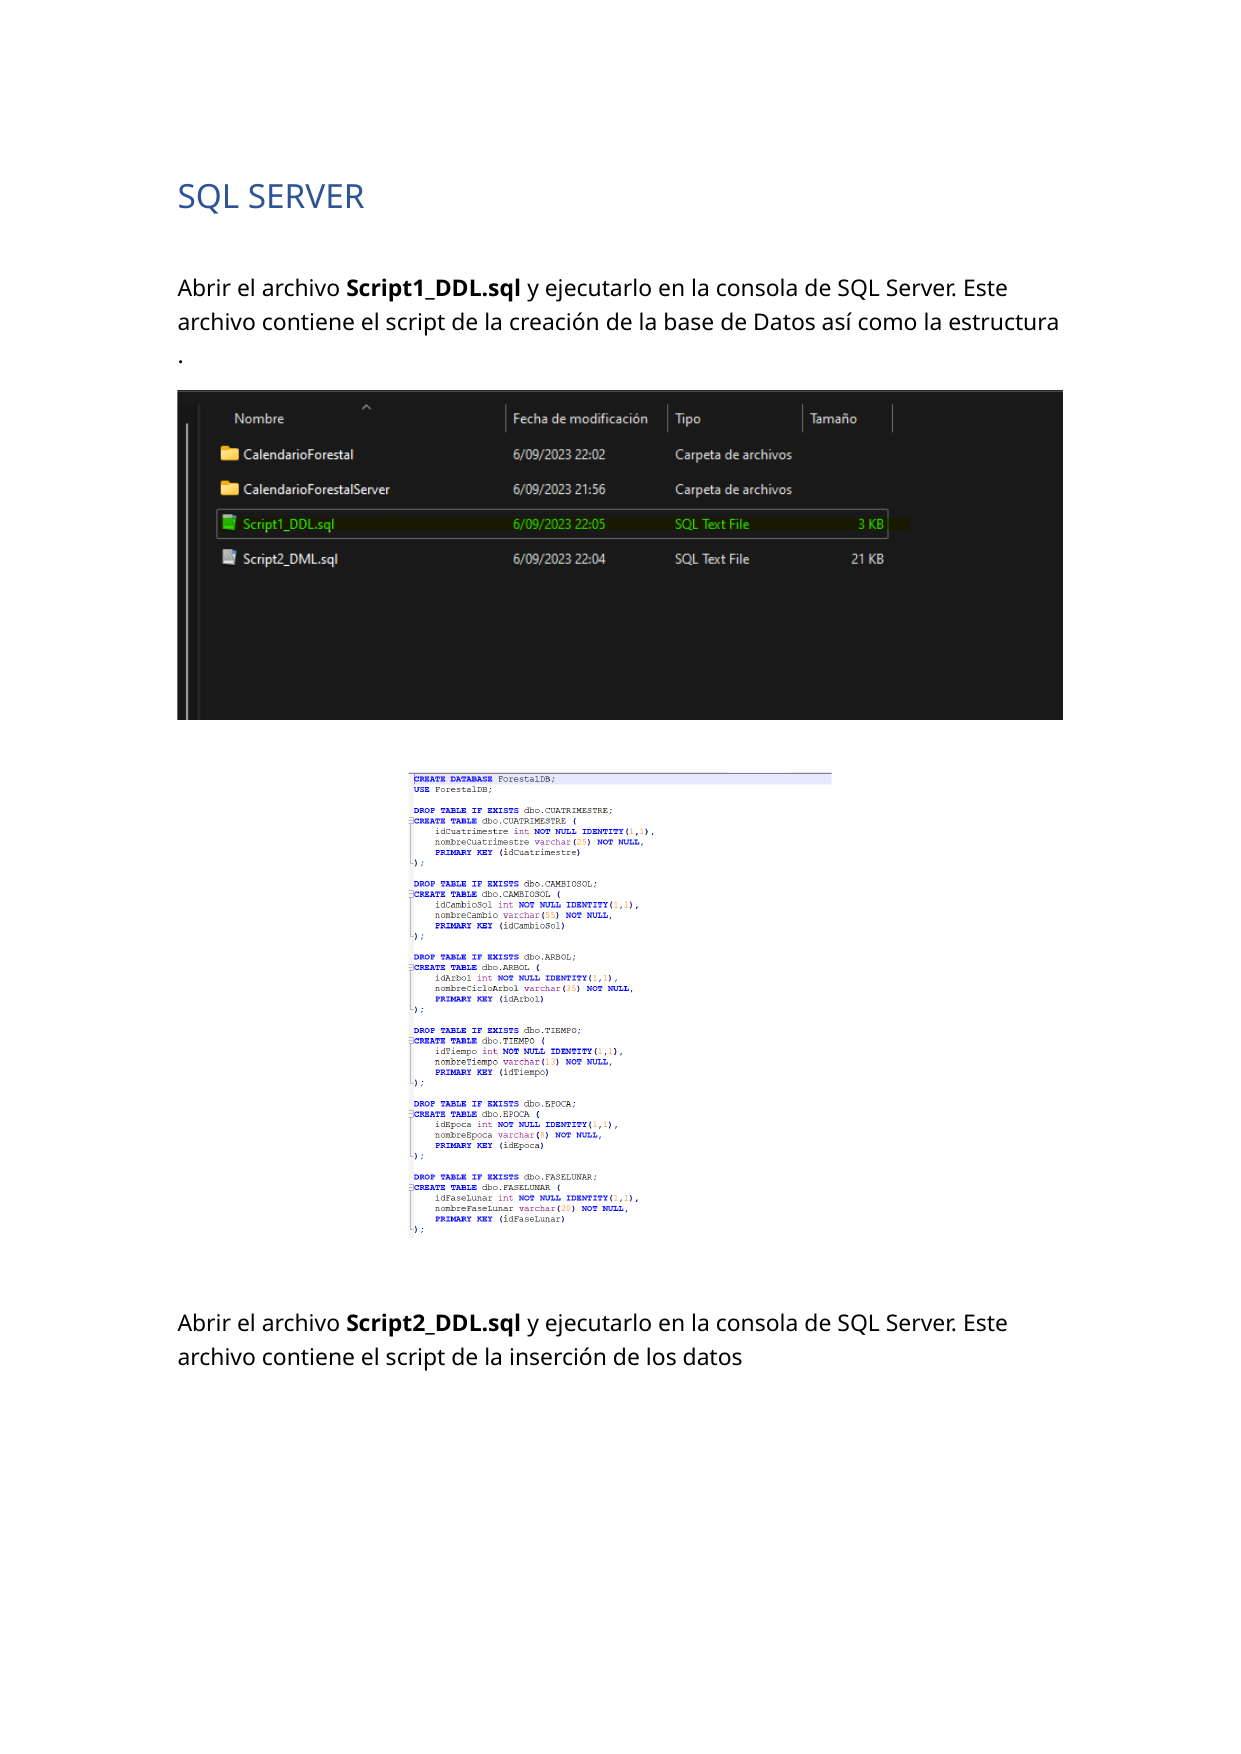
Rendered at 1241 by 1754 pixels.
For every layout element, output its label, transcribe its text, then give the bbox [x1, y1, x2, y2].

picture [408, 772, 832, 1238]
text Abrir el archivo Script1_DDL.sql y ejecutarlo en la consola de SQL Server. Este archivo contiene el script de la creación de la base de Datos así como la estructura . [177, 272, 1063, 371]
subtitle SQL SERVER [177, 173, 1063, 218]
picture [177, 390, 1063, 720]
text Abrir el archivo Script2_DDL.sql y ejecutarlo en la consola de SQL Server. Este archivo contiene el script de la inserción de los datos [177, 1307, 1063, 1372]
